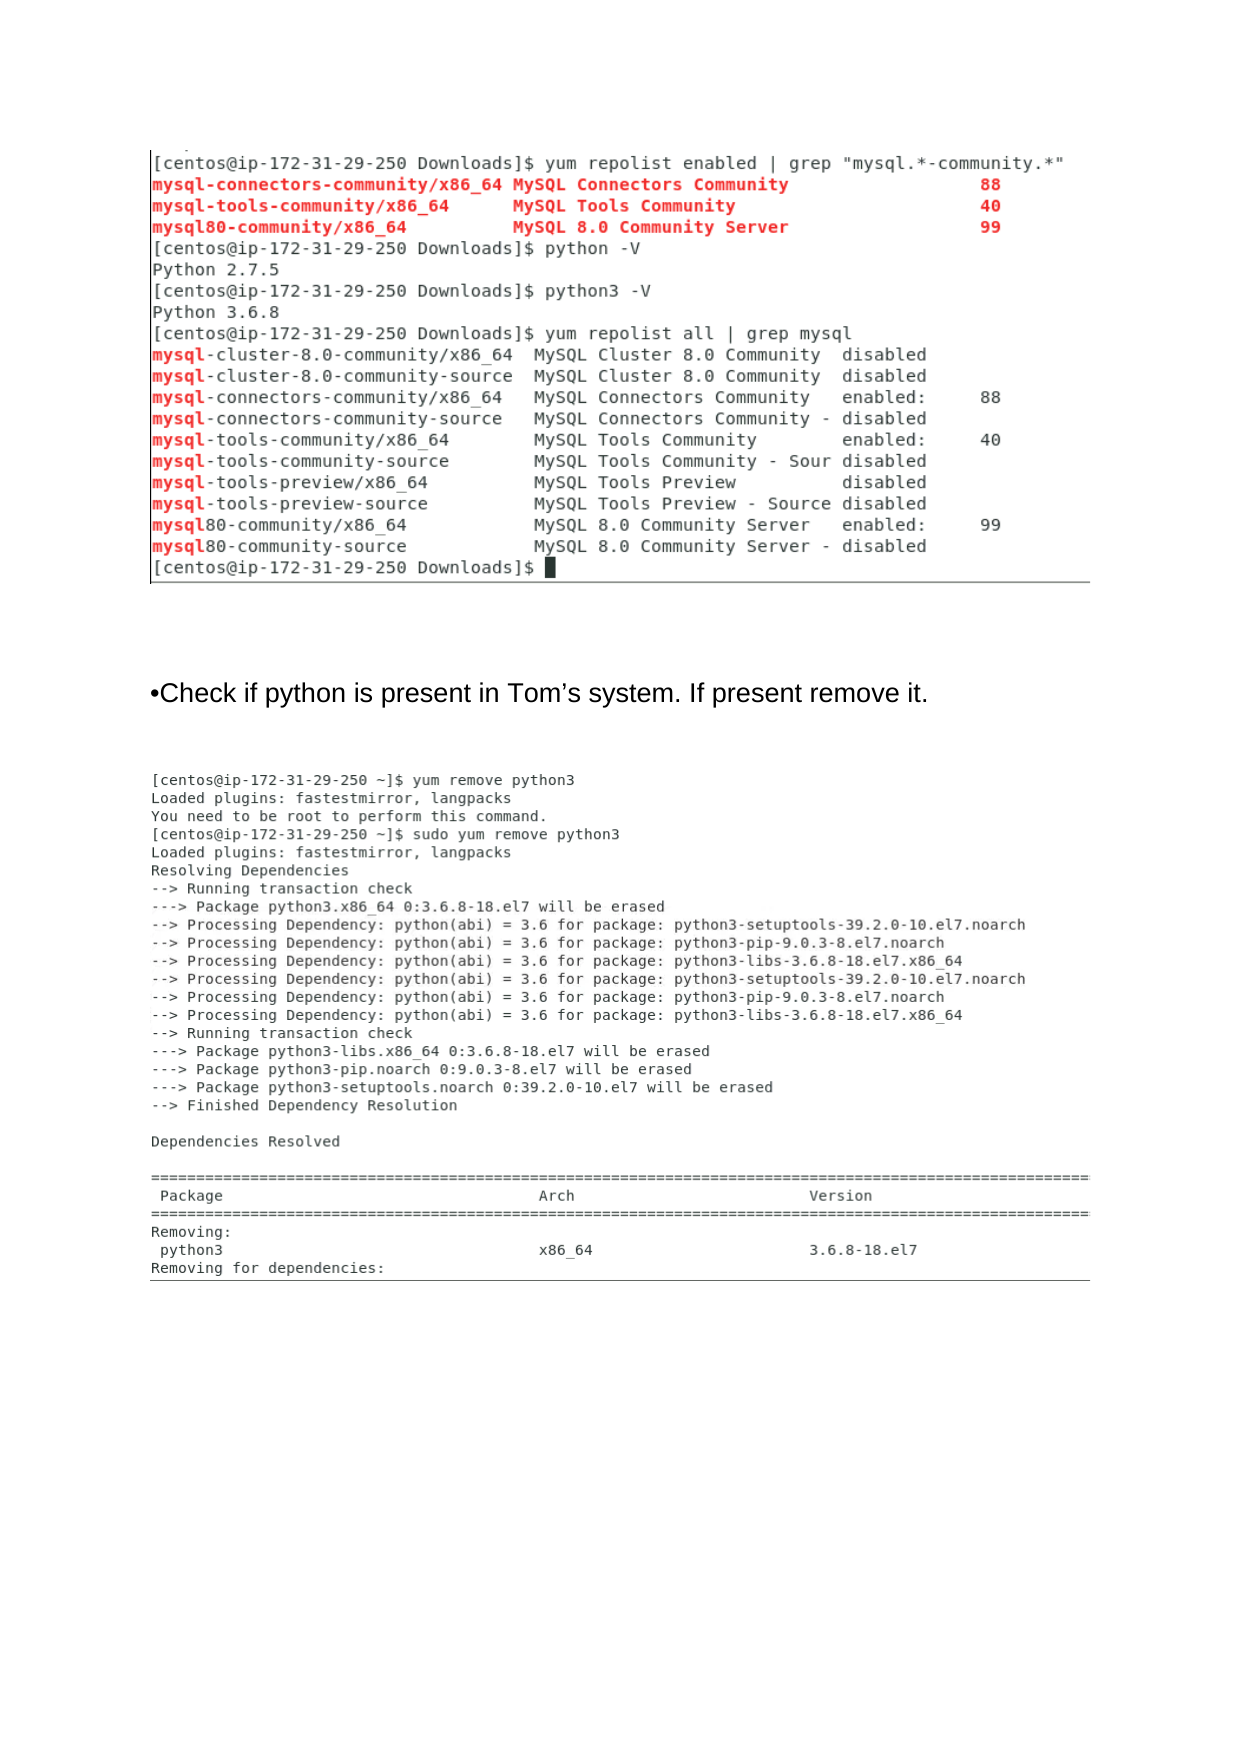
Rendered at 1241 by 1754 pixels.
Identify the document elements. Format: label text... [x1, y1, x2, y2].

picture [150, 150, 1091, 584]
text •Check if python is present in Tom’s system. If present remove it. [150, 677, 1090, 708]
picture [150, 771, 1091, 1281]
